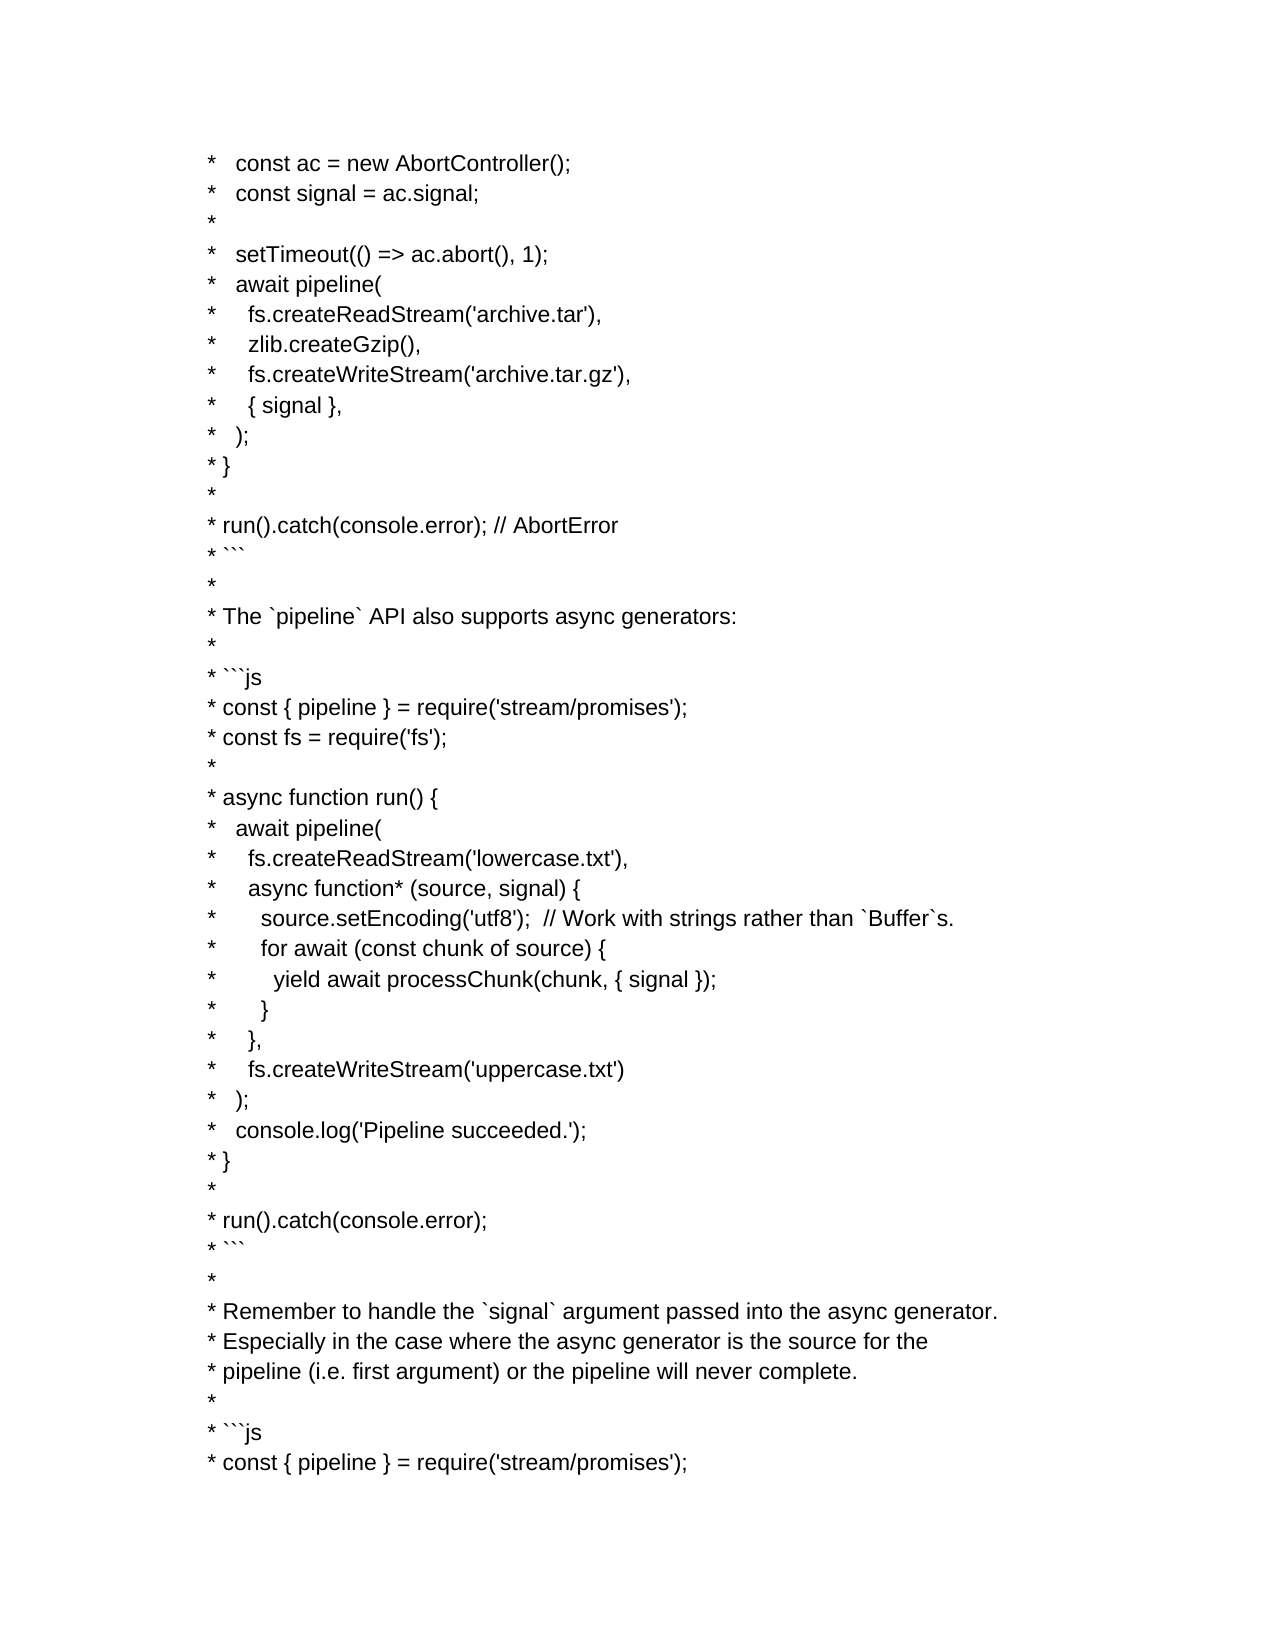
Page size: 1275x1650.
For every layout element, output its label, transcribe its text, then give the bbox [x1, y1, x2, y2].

text * for await (const chunk of source) { [150, 935, 1125, 962]
text * fs.createReadStream('lowercase.txt'), [150, 845, 1125, 871]
text * ```js [150, 663, 1125, 690]
text * [150, 1388, 1125, 1415]
text * async function* (source, signal) { [150, 875, 1125, 901]
text * fs.createWriteStream('uppercase.txt') [150, 1056, 1125, 1083]
text * [150, 210, 1125, 237]
text * console.log('Pipeline succeeded.'); [150, 1117, 1125, 1143]
text * const { pipeline } = require('stream/promises'); [150, 694, 1125, 720]
text * run().catch(console.error); [150, 1207, 1125, 1234]
text * await pipeline( [150, 271, 1125, 297]
text * [150, 633, 1125, 660]
text * await pipeline( [150, 814, 1125, 841]
text * ```js [150, 1419, 1125, 1445]
text * [150, 573, 1125, 599]
text * fs.createReadStream('archive.tar'), [150, 301, 1125, 327]
text * source.setEncoding('utf8'); // Work with strings rather than `Buffer`s. [150, 905, 1125, 932]
text * ); [150, 422, 1125, 448]
text * [150, 1268, 1125, 1294]
text * { signal }, [150, 392, 1125, 418]
text * setTimeout(() => ac.abort(), 1); [150, 241, 1125, 267]
text * const signal = ac.signal; [150, 180, 1125, 207]
text * ``` [150, 543, 1125, 569]
text * const ac = new AbortController(); [150, 150, 1125, 176]
text * run().catch(console.error); // AbortError [150, 512, 1125, 539]
text * [150, 1177, 1125, 1203]
text * [150, 754, 1125, 781]
text * fs.createWriteStream('archive.tar.gz'), [150, 361, 1125, 388]
text * Remember to handle the `signal` argument passed into the async generator. [150, 1298, 1125, 1324]
text * } [150, 1147, 1125, 1173]
text * Especially in the case where the async generator is the source for the [150, 1328, 1125, 1354]
text * pipeline (i.e. first argument) or the pipeline will never complete. [150, 1358, 1125, 1385]
text * const { pipeline } = require('stream/promises'); [150, 1449, 1125, 1475]
text * }, [150, 1026, 1125, 1052]
text * async function run() { [150, 784, 1125, 811]
text * } [150, 452, 1125, 478]
text * zlib.createGzip(), [150, 331, 1125, 358]
text * ``` [150, 1237, 1125, 1264]
text * const fs = require('fs'); [150, 724, 1125, 750]
text * ); [150, 1086, 1125, 1113]
text * yield await processChunk(chunk, { signal }); [150, 966, 1125, 992]
text * The `pipeline` API also supports async generators: [150, 603, 1125, 629]
text * } [150, 996, 1125, 1022]
text * [150, 482, 1125, 509]
